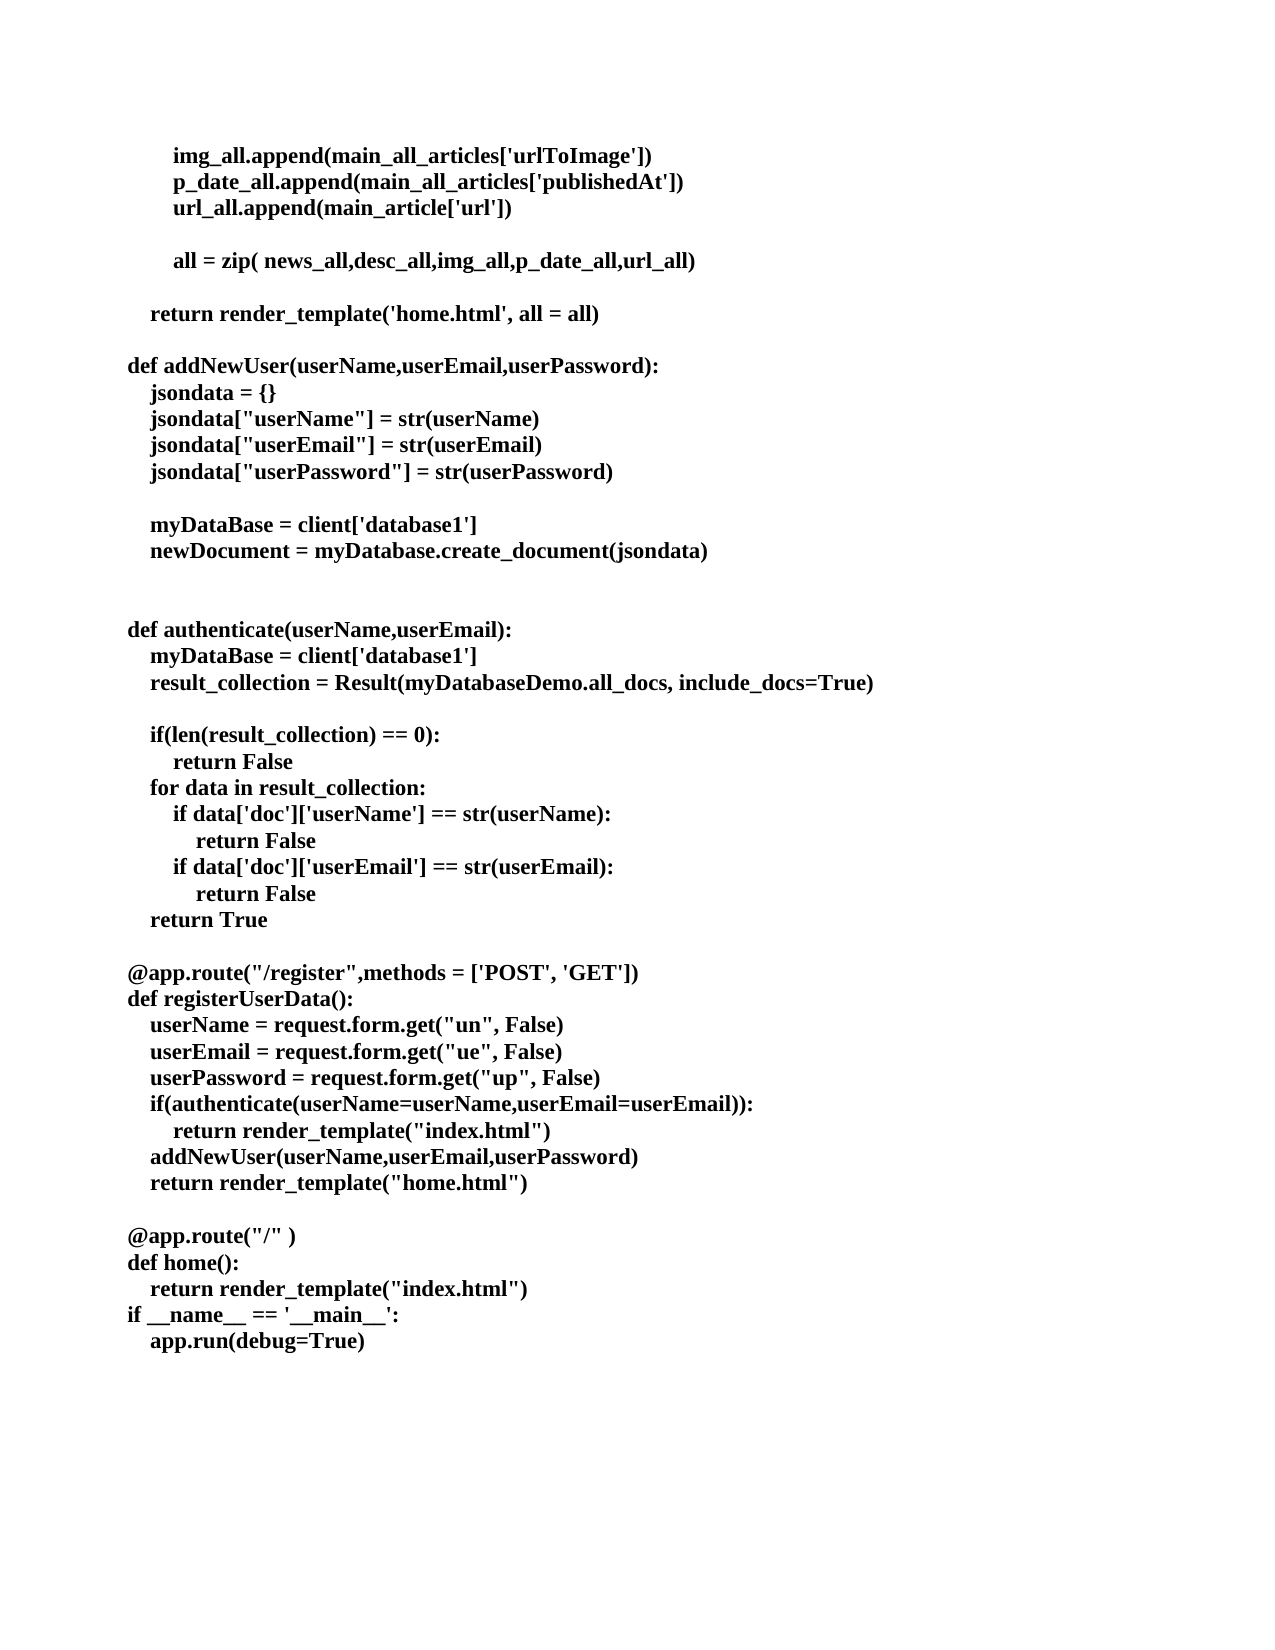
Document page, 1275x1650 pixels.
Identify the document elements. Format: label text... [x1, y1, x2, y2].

text url_all.append(main_article['url']) [127, 194, 1258, 221]
text return True [127, 906, 1258, 932]
text return False [127, 748, 1258, 774]
text addNewUser(userName,userEmail,userPassword) [127, 1143, 1258, 1169]
text def authenticate(userName,userEmail): [127, 616, 1258, 642]
text all = zip( news_all,desc_all,img_all,p_date_all,url_all) [127, 247, 1258, 273]
text app.run(debug=True) [127, 1328, 1258, 1354]
text return render_template('home.html', all = all) [127, 300, 1258, 326]
text def addNewUser(userName,userEmail,userPassword): [127, 352, 1258, 379]
text jsondata = {} [127, 379, 1258, 405]
text return False [127, 879, 1258, 906]
text if data['doc']['userName'] == str(userName): [127, 801, 1258, 827]
text if data['doc']['userEmail'] == str(userEmail): [127, 853, 1258, 879]
text jsondata["userEmail"] = str(userEmail) [127, 432, 1258, 458]
text @app.route("/register",methods = ['POST', 'GET']) [127, 959, 1258, 985]
text @app.route("/" ) [127, 1222, 1258, 1248]
text def home(): [127, 1248, 1258, 1275]
text userName = request.form.get("un", False) [127, 1011, 1258, 1038]
text img_all.append(main_all_articles['urlToImage']) [127, 142, 1258, 168]
text newDocument = myDatabase.create_document(jsondata) [127, 537, 1258, 563]
text if(len(result_collection) == 0): [127, 721, 1258, 748]
text userPassword = request.form.get("up", False) [127, 1064, 1258, 1090]
text jsondata["userName"] = str(userName) [127, 405, 1258, 432]
text p_date_all.append(main_all_articles['publishedAt']) [127, 168, 1258, 194]
text if(authenticate(userName=userName,userEmail=userEmail)): [127, 1090, 1258, 1117]
text jsondata["userPassword"] = str(userPassword) [127, 458, 1258, 484]
text myDataBase = client['database1'] [127, 642, 1258, 669]
text def registerUserData(): [127, 985, 1258, 1011]
text return render_template("index.html") [127, 1117, 1258, 1143]
text userEmail = request.form.get("ue", False) [127, 1038, 1258, 1064]
text if __name__ == '__main__': [127, 1301, 1258, 1328]
text result_collection = Result(myDatabaseDemo.all_docs, include_docs=True) [127, 669, 1258, 695]
text myDataBase = client['database1'] [127, 511, 1258, 537]
text return False [127, 827, 1258, 853]
text for data in result_collection: [127, 774, 1258, 801]
text return render_template("home.html") [127, 1169, 1258, 1196]
text return render_template("index.html") [127, 1275, 1258, 1301]
